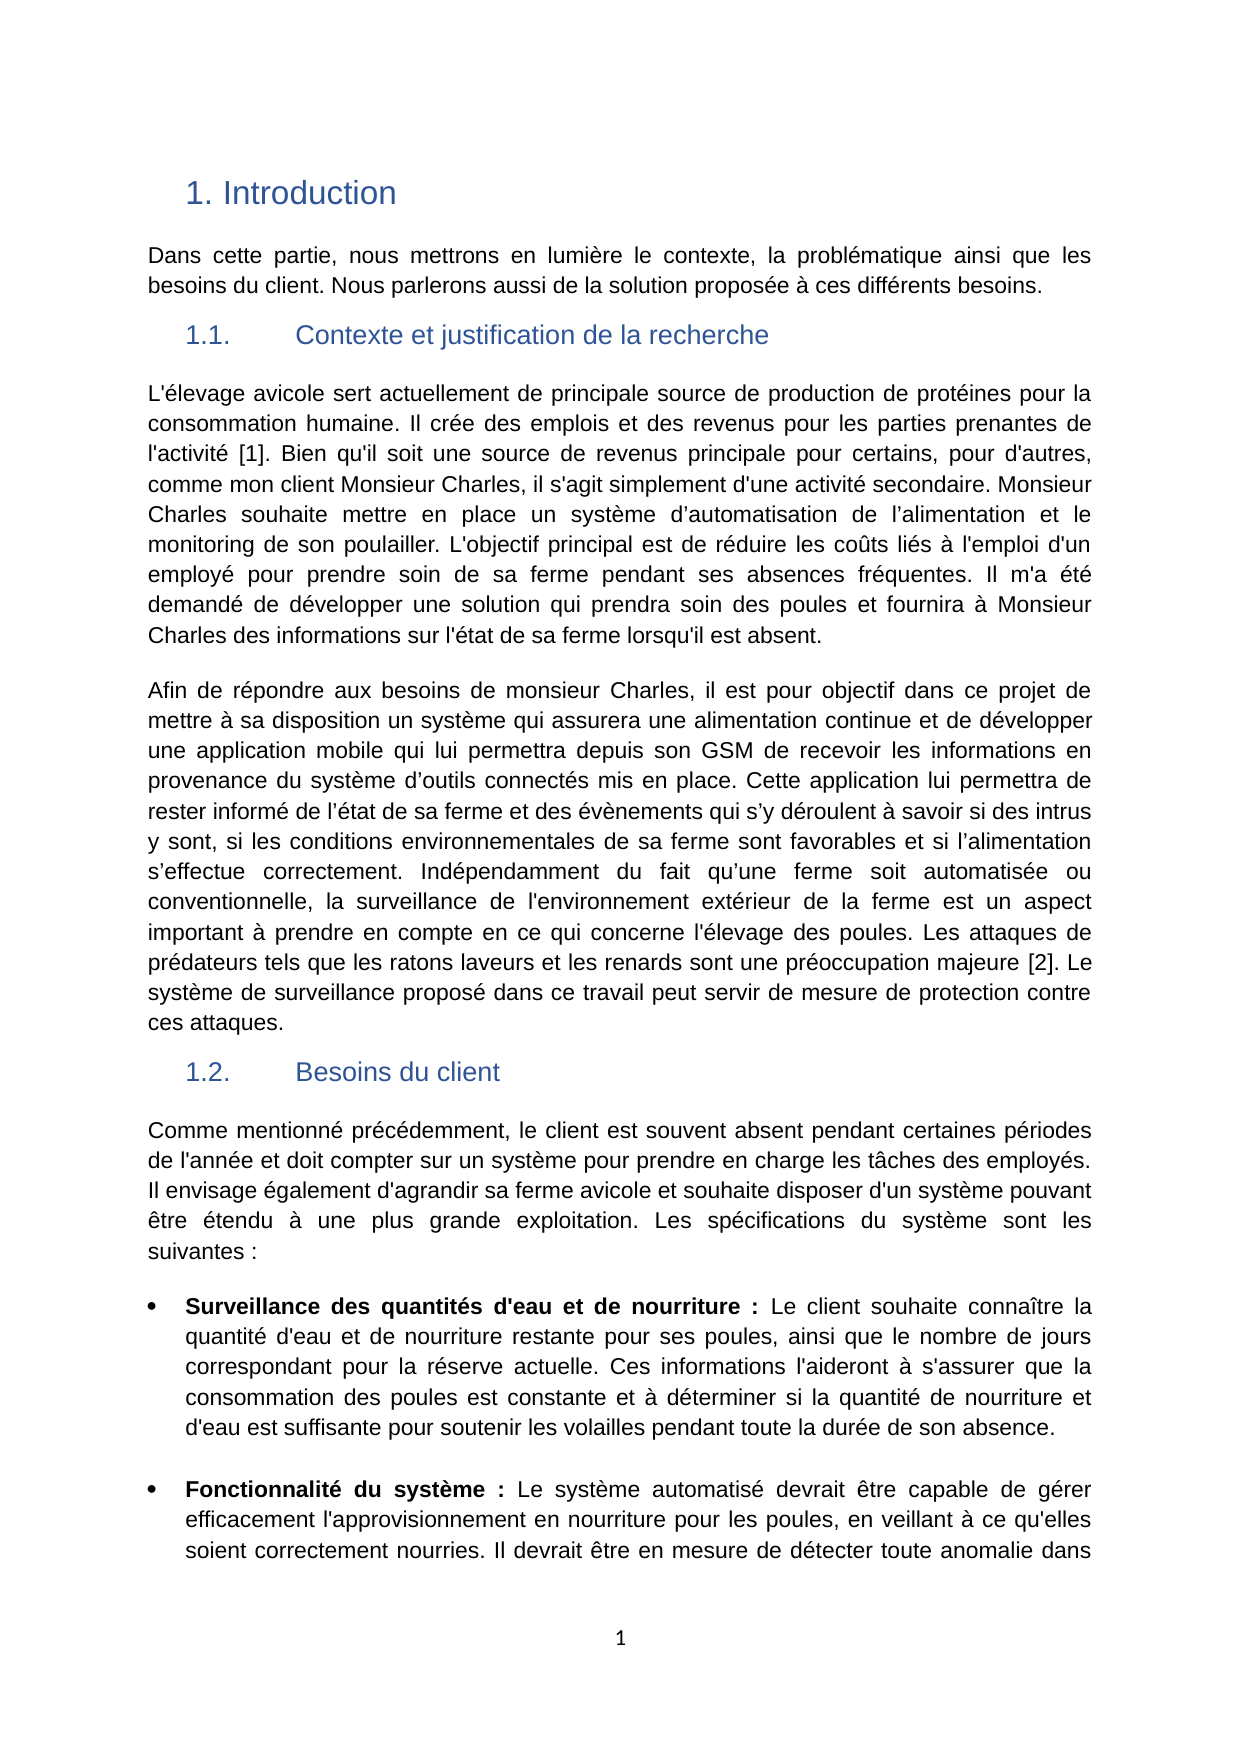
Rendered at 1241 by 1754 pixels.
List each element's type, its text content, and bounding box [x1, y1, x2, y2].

subtitle Besoins du client [185, 1056, 1092, 1087]
text Comme mentionné précédemment, le client est souvent absent pendant certaines périodes de l'année et doit compter sur un système pour prendre en charge les tâches des employés. Il envisage également d'agrandir sa ferme avicole et souhaite disposer d'un système pouvant être étendu à une plus grande exploitation. Les spécifications du système sont les suivantes : [148, 1117, 1092, 1264]
list Surveillance des quantités d'eau et de nourriture : Le client souhaite connaître la quantité d'eau et de nourriture restante pour ses poules, ainsi que le nombre de jours correspondant pour la réserve actuelle. Ces informations l'aideront à s'assurer que la consommation des poules est constante et à déterminer si la quantité de nourriture et d'eau est suffisante pour soutenir les volailles pendant toute la durée de son absence. [148, 1293, 1092, 1440]
text Afin de répondre aux besoins de monsieur Charles, il est pour objectif dans ce projet de mettre à sa disposition un système qui assurera une alimentation continue et de développer une application mobile qui lui permettra depuis son GSM de recevoir les informations en provenance du système d’outils connectés mis en place. Cette application lui permettra de rester informé de l’état de sa ferme et des évènements qui s’y déroulent à savoir si des intrus y sont, si les conditions environnementales de sa ferme sont favorables et si l’alimentation s’effectue correctement. Indépendamment du fait qu’une ferme soit automatisée ou conventionnelle, la surveillance de l'environnement extérieur de la ferme est un aspect important à prendre en compte en ce qui concerne l'élevage des poules. Les attaques de prédateurs tels que les ratons laveurs et les renards sont une préoccupation majeure. Le système de surveillance proposé dans ce travail peut servir de mesure de protection contre ces attaques. [148, 677, 1092, 1035]
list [148, 1476, 1092, 1563]
subtitle Contexte et justification de la recherche [185, 319, 1092, 350]
text L'élevage avicole sert actuellement de principale source de production de protéines pour la consommation humaine. Il crée des emplois et des revenus pour les parties prenantes de l'activité. Bien qu'il soit une source de revenus principale pour certains, pour d'autres, comme mon client Monsieur Charles, il s'agit simplement d'une activité secondaire. Monsieur Charles souhaite mettre en place un système d’automatisation de l’alimentation et le monitoring de son poulailler. L'objectif principal est de réduire les coûts liés à l'emploi d'un employé pour prendre soin de sa ferme pendant ses absences fréquentes. Il m'a été demandé de développer une solution qui prendra soin des poules et fournira à Monsieur Charles des informations sur l'état de sa ferme lorsqu'il est absent. [148, 380, 1092, 648]
text Dans cette partie, nous mettrons en lumière le contexte, la problématique ainsi que les besoins du client. Nous parlerons aussi de la solution proposée à ces différents besoins. [148, 242, 1092, 298]
subtitle Introduction [185, 173, 1092, 211]
